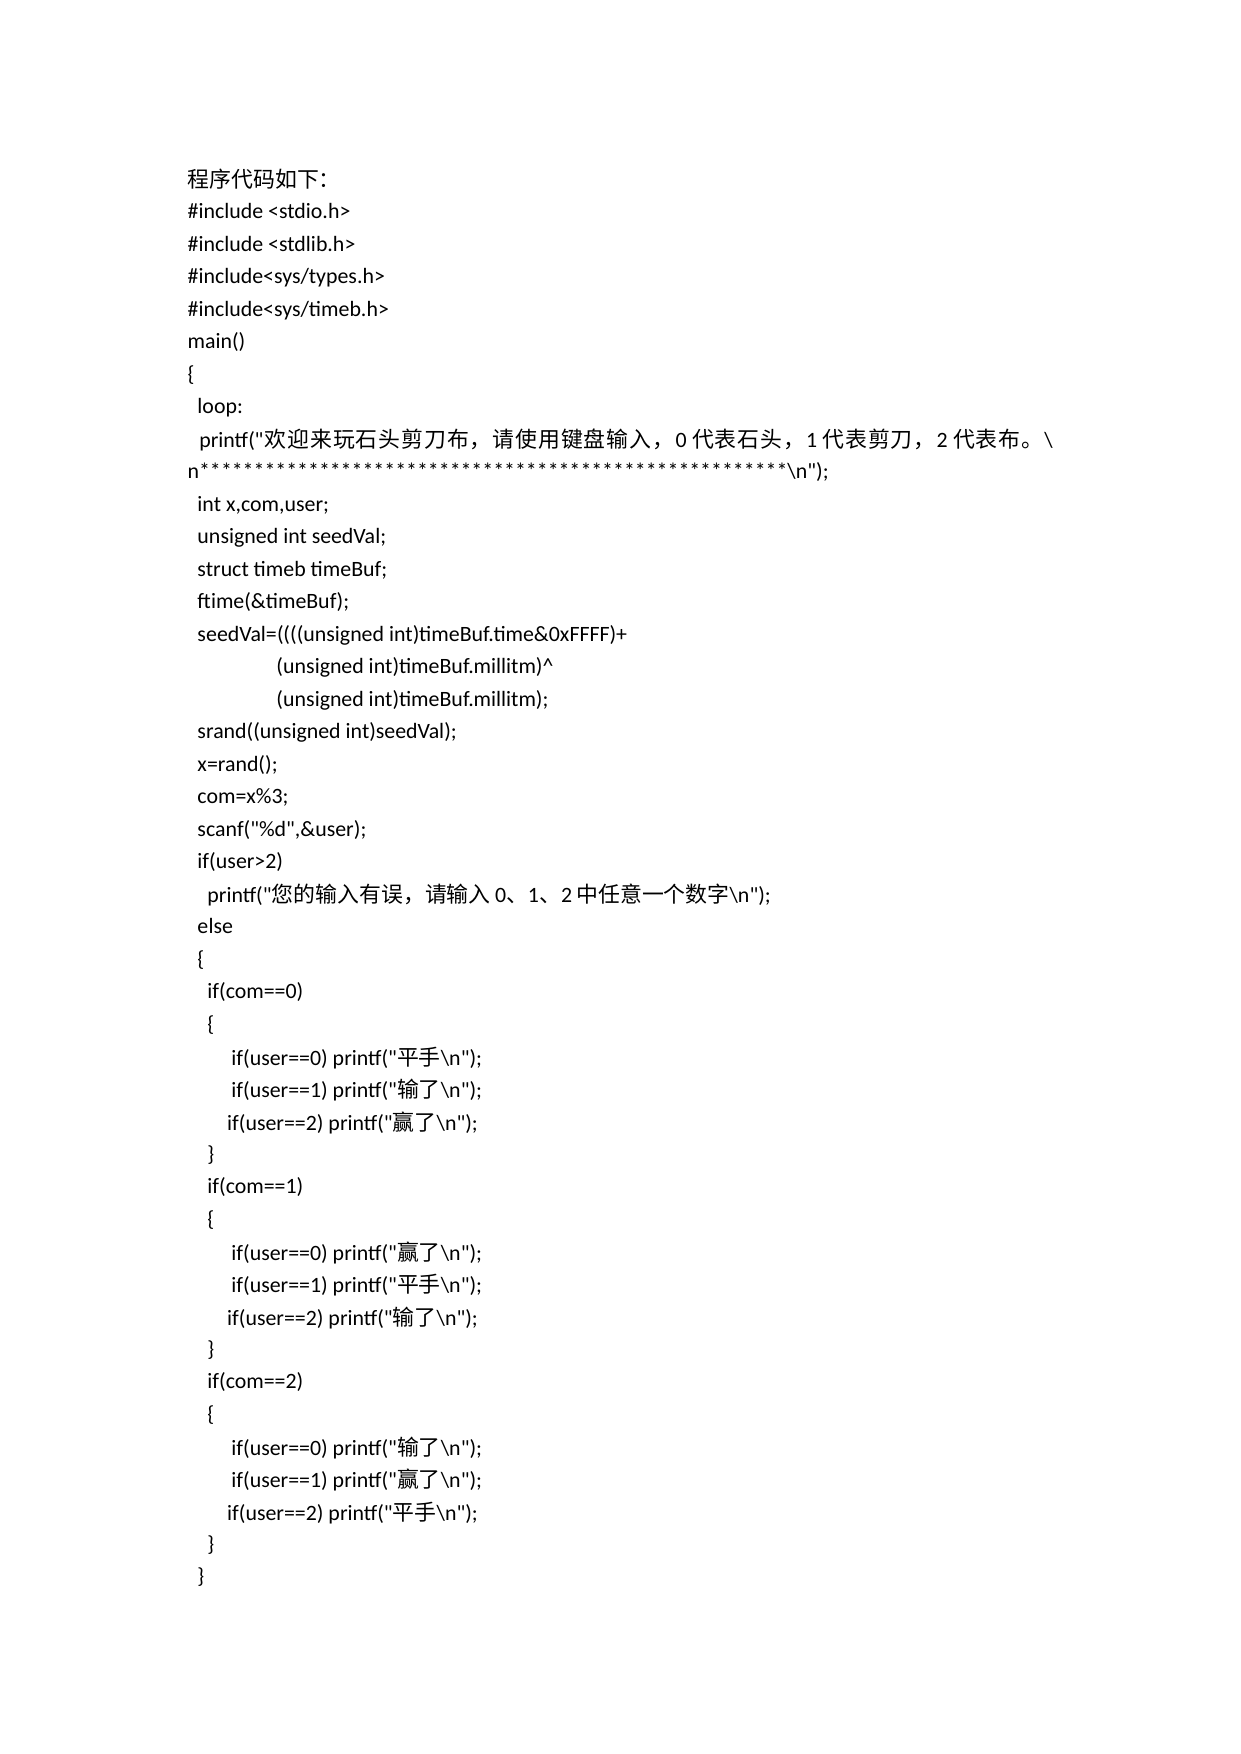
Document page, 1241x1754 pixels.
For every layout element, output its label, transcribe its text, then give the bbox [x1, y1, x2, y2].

text ftime(&timeBuf); [187, 584, 1053, 617]
text if(user==2) printf("输了\n"); [187, 1299, 1053, 1332]
text main() [187, 324, 1053, 357]
text { [187, 357, 1053, 389]
text if(user==1) printf("赢了\n"); [187, 1462, 1053, 1494]
text printf("欢迎来玩石头剪刀布，请使用键盘输入，0代表石头，1代表剪刀，2代表布。\n******************************************************\n"); [187, 422, 1053, 487]
text if(user==2) printf("赢了\n"); [187, 1104, 1053, 1137]
text printf("您的输入有误，请输入0、1、2中任意一个数字\n"); [187, 877, 1053, 909]
text #include <stdio.h> [187, 194, 1053, 227]
text if(com==0) [187, 974, 1053, 1007]
text com=x%3; [187, 779, 1053, 812]
text #include<sys/types.h> [187, 259, 1053, 292]
text 程序代码如下： [187, 162, 1053, 194]
text (unsigned int)timeBuf.millitm); [187, 682, 1053, 714]
text srand((unsigned int)seedVal); [187, 714, 1053, 747]
text loop: [187, 389, 1053, 422]
text scanf("%d",&user); [187, 812, 1053, 844]
text } [187, 1559, 1053, 1592]
text if(user==1) printf("平手\n"); [187, 1267, 1053, 1299]
text (unsigned int)timeBuf.millitm)^ [187, 649, 1053, 682]
text int x,com,user; [187, 487, 1053, 519]
text { [187, 1397, 1053, 1429]
text if(user>2) [187, 844, 1053, 877]
text unsigned int seedVal; [187, 519, 1053, 552]
text { [187, 942, 1053, 974]
text if(user==0) printf("输了\n"); [187, 1429, 1053, 1462]
text { [187, 1202, 1053, 1234]
text } [187, 1137, 1053, 1169]
text if(com==1) [187, 1169, 1053, 1202]
text seedVal=((((unsigned int)timeBuf.time&0xFFFF)+ [187, 617, 1053, 649]
text if(user==0) printf("平手\n"); [187, 1039, 1053, 1072]
text x=rand(); [187, 747, 1053, 779]
text if(user==2) printf("平手\n"); [187, 1494, 1053, 1527]
text else [187, 909, 1053, 942]
text } [187, 1527, 1053, 1559]
text } [187, 1332, 1053, 1364]
text if(com==2) [187, 1364, 1053, 1397]
text struct timeb timeBuf; [187, 552, 1053, 584]
text { [187, 1007, 1053, 1039]
text if(user==0) printf("赢了\n"); [187, 1234, 1053, 1267]
text if(user==1) printf("输了\n"); [187, 1072, 1053, 1104]
text #include <stdlib.h> [187, 227, 1053, 259]
text #include<sys/timeb.h> [187, 292, 1053, 324]
